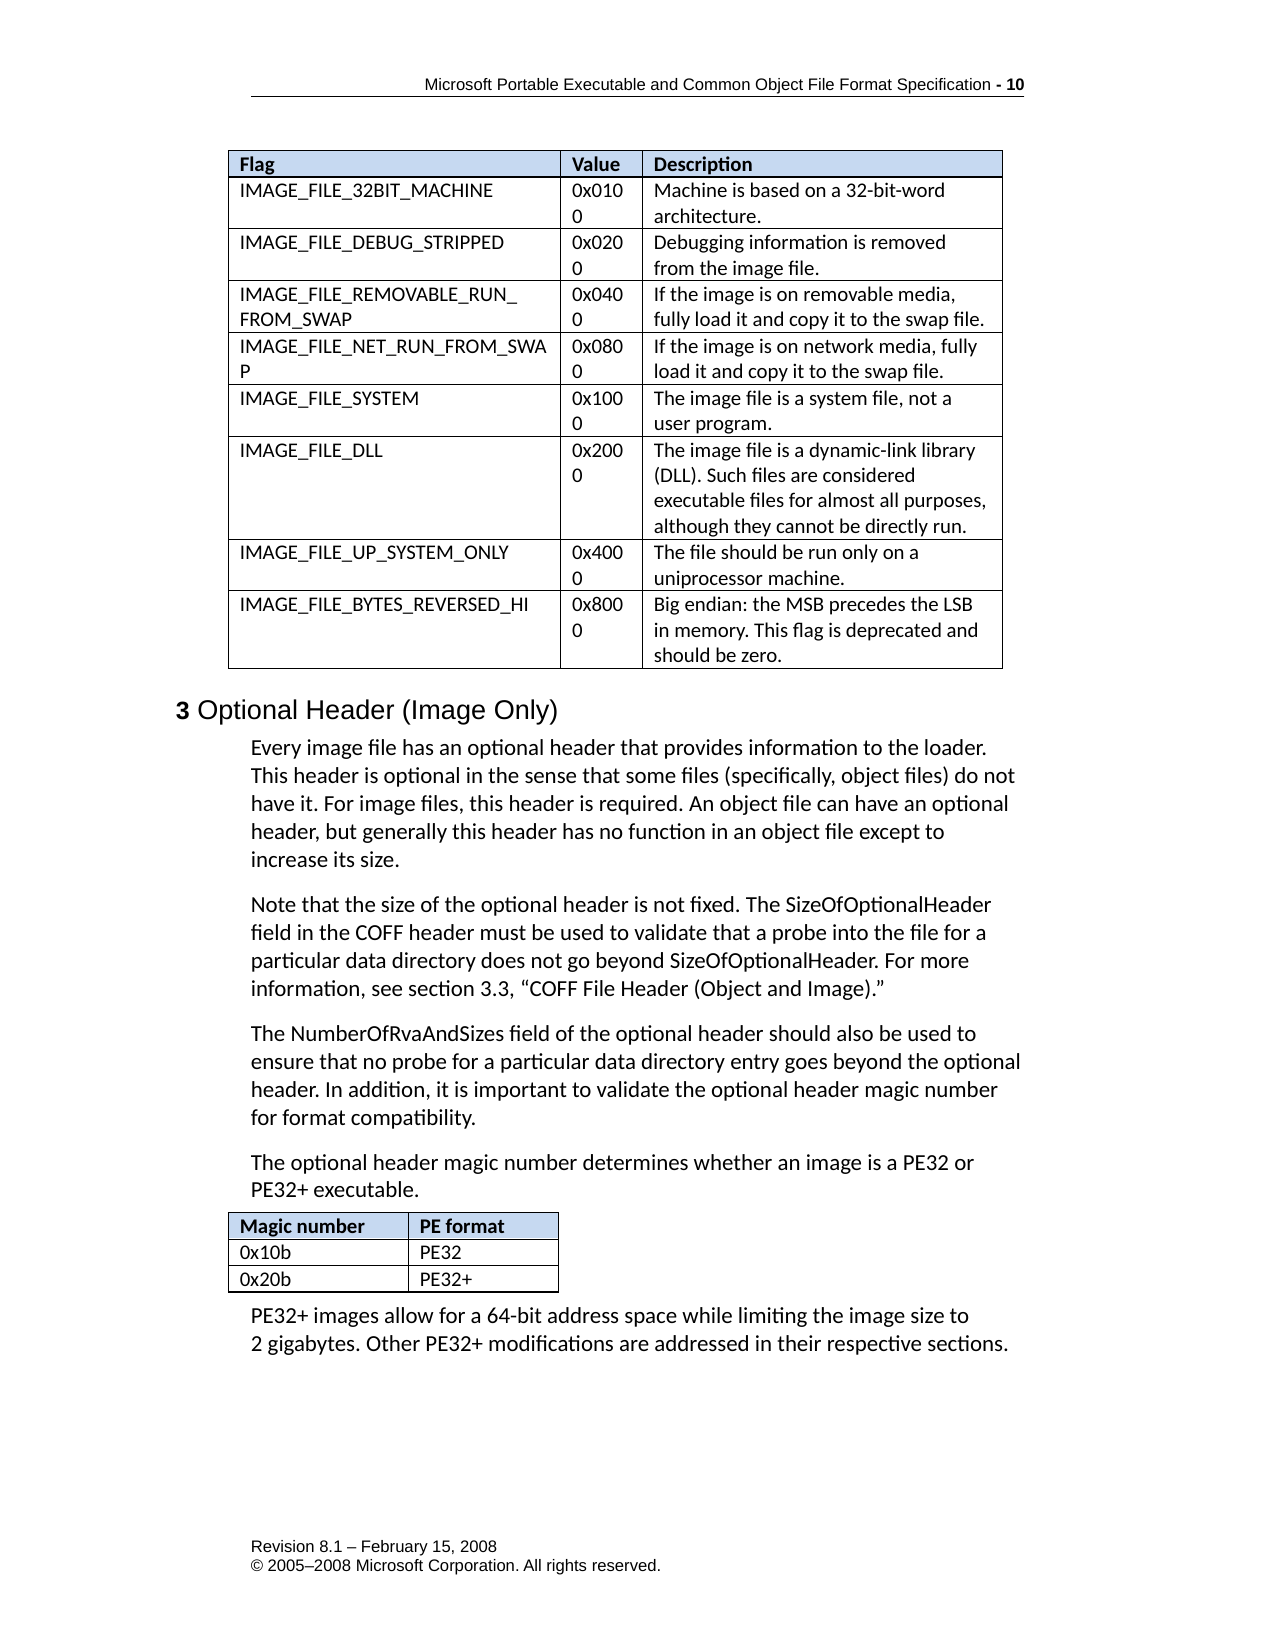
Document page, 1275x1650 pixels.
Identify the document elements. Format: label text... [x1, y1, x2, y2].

table_cell Debugging information is removed from the image file. [643, 229, 1002, 280]
table_cell 0x0400 [561, 281, 642, 332]
table_cell IMAGE_FILE_UP_SYSTEM_ONLY [229, 540, 560, 590]
table_cell Machine is based on a 32-bit-word architecture. [643, 178, 1002, 228]
table_cell IMAGE_FILE_BYTES_REVERSED_HI [229, 591, 560, 668]
table_cell IMAGE_FILE_DEBUG_STRIPPED [229, 229, 560, 280]
table_cell 0x20b [229, 1266, 408, 1291]
table_cell If the image is on removable media, fully load it and copy it to the swap file. [643, 281, 1002, 332]
table_header Value [561, 151, 642, 176]
text Note that the size of the optional header is not fixed. The SizeOfOptionalHeader field in the COFF header must be used to validate that a probe into the file for a particular data directory does not go beyond SizeOfOptionalHeader. For more information, see section 3.3, “COFF File Header (Object and Image).” [251, 890, 1024, 1002]
table_cell The image file is a system file, not a user program. [643, 385, 1002, 436]
text Every image file has an optional header that provides information to the loader. This header is optional in the sense that some files (specifically, object files) do not have it. For image files, this header is required. An object file can have an optional header, but generally this header has no function in an object file except to increase its size. [251, 733, 1024, 873]
text The optional header magic number determines whether an image is a PE32 or PE32+ executable. [251, 1148, 1024, 1204]
table_cell 0x0200 [561, 229, 642, 280]
table_cell The file should be run only on a uniprocessor machine. [643, 540, 1002, 590]
table_cell 0x10b [229, 1240, 408, 1265]
table_header Magic number [229, 1213, 408, 1238]
table_header Flag [229, 151, 560, 176]
table_cell 0x0100 [561, 178, 642, 228]
text PE32+ images allow for a 64-bit address space while limiting the image size to 2 gigabytes. Other PE32+ modifications are addressed in their respective sections. [251, 1301, 1024, 1357]
table_cell PE32 [409, 1240, 558, 1265]
table_cell 0x8000 [561, 591, 642, 668]
table_cell IMAGE_FILE_DLL [229, 437, 560, 538]
table_header PE format [409, 1213, 558, 1238]
table_header Description [643, 151, 1002, 176]
table_cell If the image is on network media, fully load it and copy it to the swap file. [643, 333, 1002, 384]
table_cell IMAGE_FILE_NET_RUN_FROM_SWAP [229, 333, 560, 384]
table_cell IMAGE_FILE_32BIT_MACHINE [229, 178, 560, 228]
table_cell 0x4000 [561, 540, 642, 590]
table_cell PE32+ [409, 1266, 558, 1291]
table_cell IMAGE_FILE_SYSTEM [229, 385, 560, 436]
table_cell 0x1000 [561, 385, 642, 436]
subtitle Optional Header (Image Only) [176, 694, 1024, 725]
table_cell 0x0800 [561, 333, 642, 384]
text The NumberOfRvaAndSizes field of the optional header should also be used to ensure that no probe for a particular data directory entry goes beyond the optional header. In addition, it is important to validate the optional header magic number for format compatibility. [251, 1019, 1024, 1131]
table_cell The image file is a dynamic-link library (DLL). Such files are considered executable files for almost all purposes, although they cannot be directly run. [643, 437, 1002, 538]
table_cell IMAGE_FILE_REMOVABLE_RUN_ FROM_SWAP [229, 281, 560, 332]
table_cell Big endian: the MSB precedes the LSB in memory. This flag is deprecated and should be zero. [643, 591, 1002, 668]
table_cell 0x2000 [561, 437, 642, 538]
